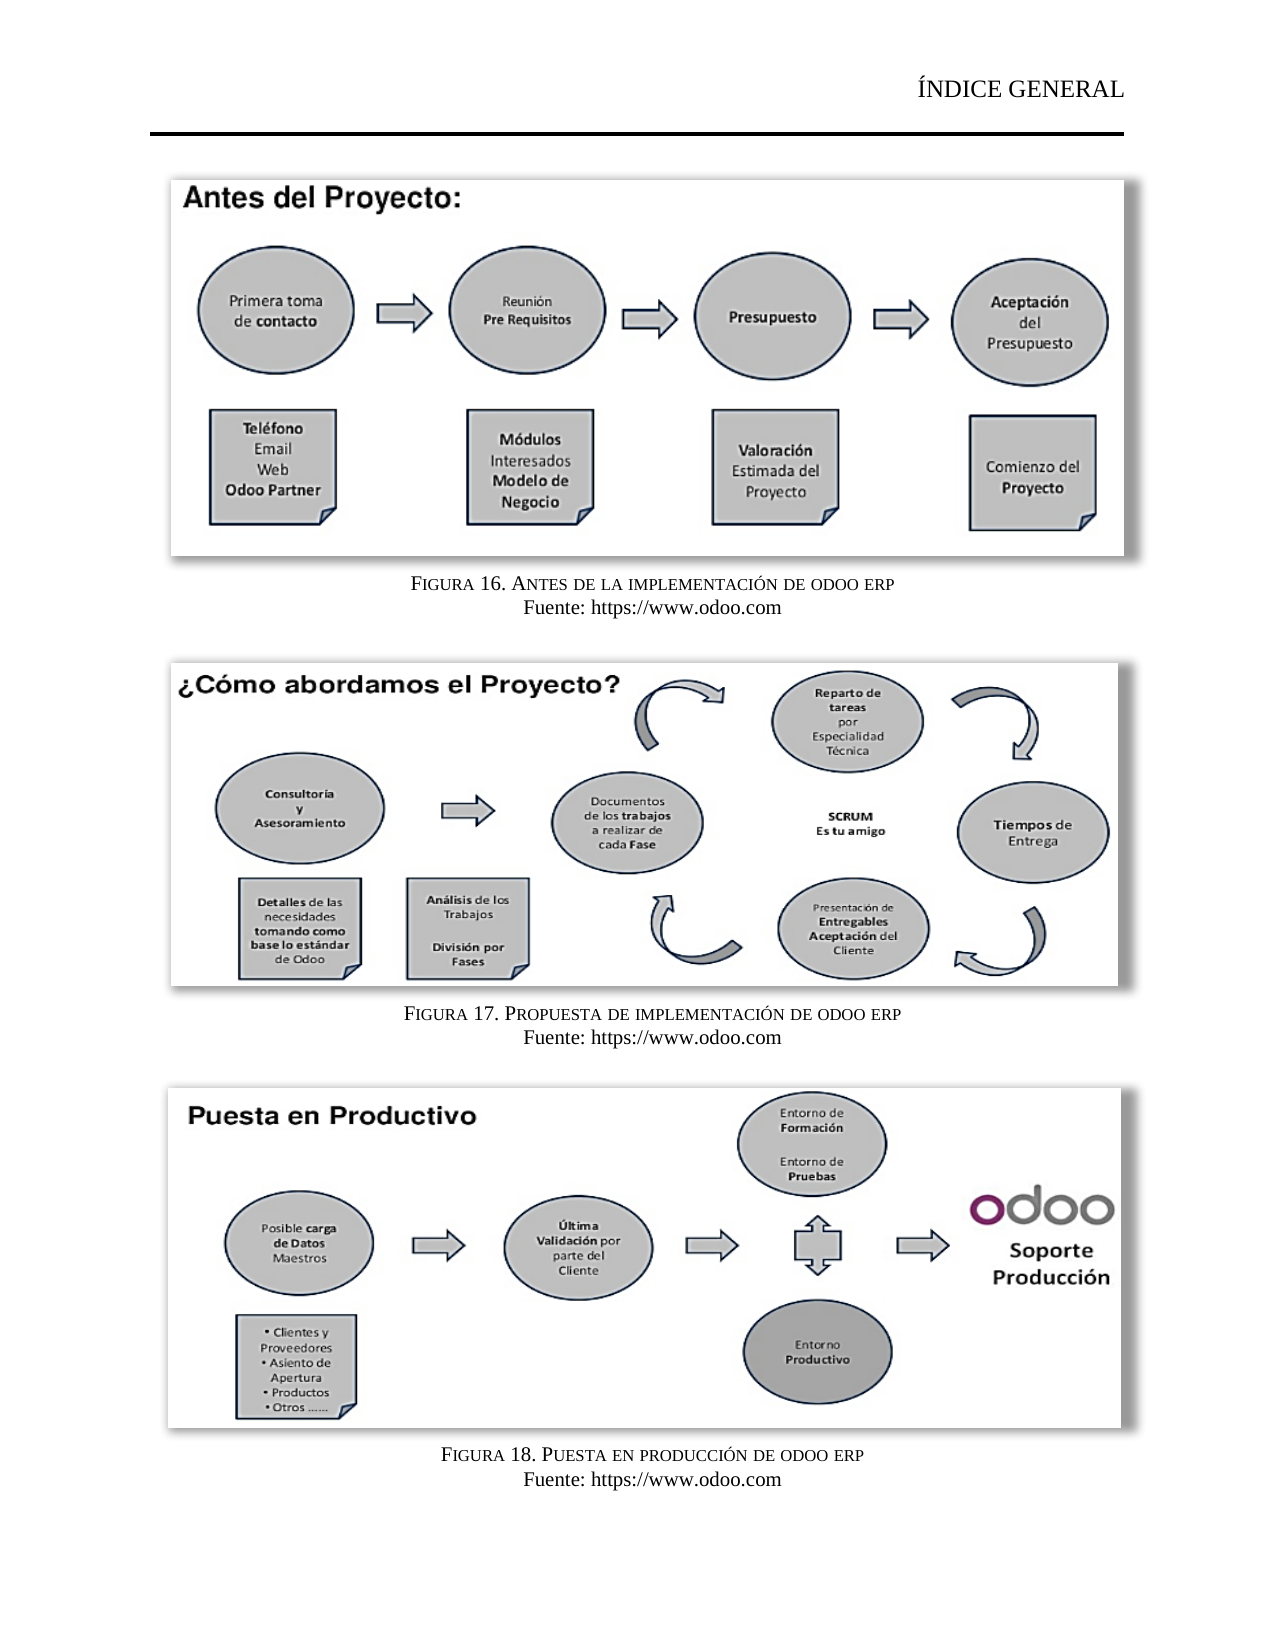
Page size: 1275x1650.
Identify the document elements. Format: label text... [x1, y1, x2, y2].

picture [171, 180, 1124, 556]
text Fuente: https://www.odoo.com [150, 1466, 1125, 1491]
text Fuente: https://www.odoo.com [150, 595, 1125, 619]
text Fuente: https://www.odoo.com [150, 1025, 1125, 1049]
picture [171, 663, 1118, 986]
text Figura 17. Propuesta de implementación de odoo erp [150, 1001, 1125, 1025]
text Figura 18. Puesta en producción de odoo erp [150, 1442, 1125, 1466]
text Figura 16. Antes de la implementación de odoo erp [150, 571, 1125, 595]
picture [168, 1088, 1121, 1428]
